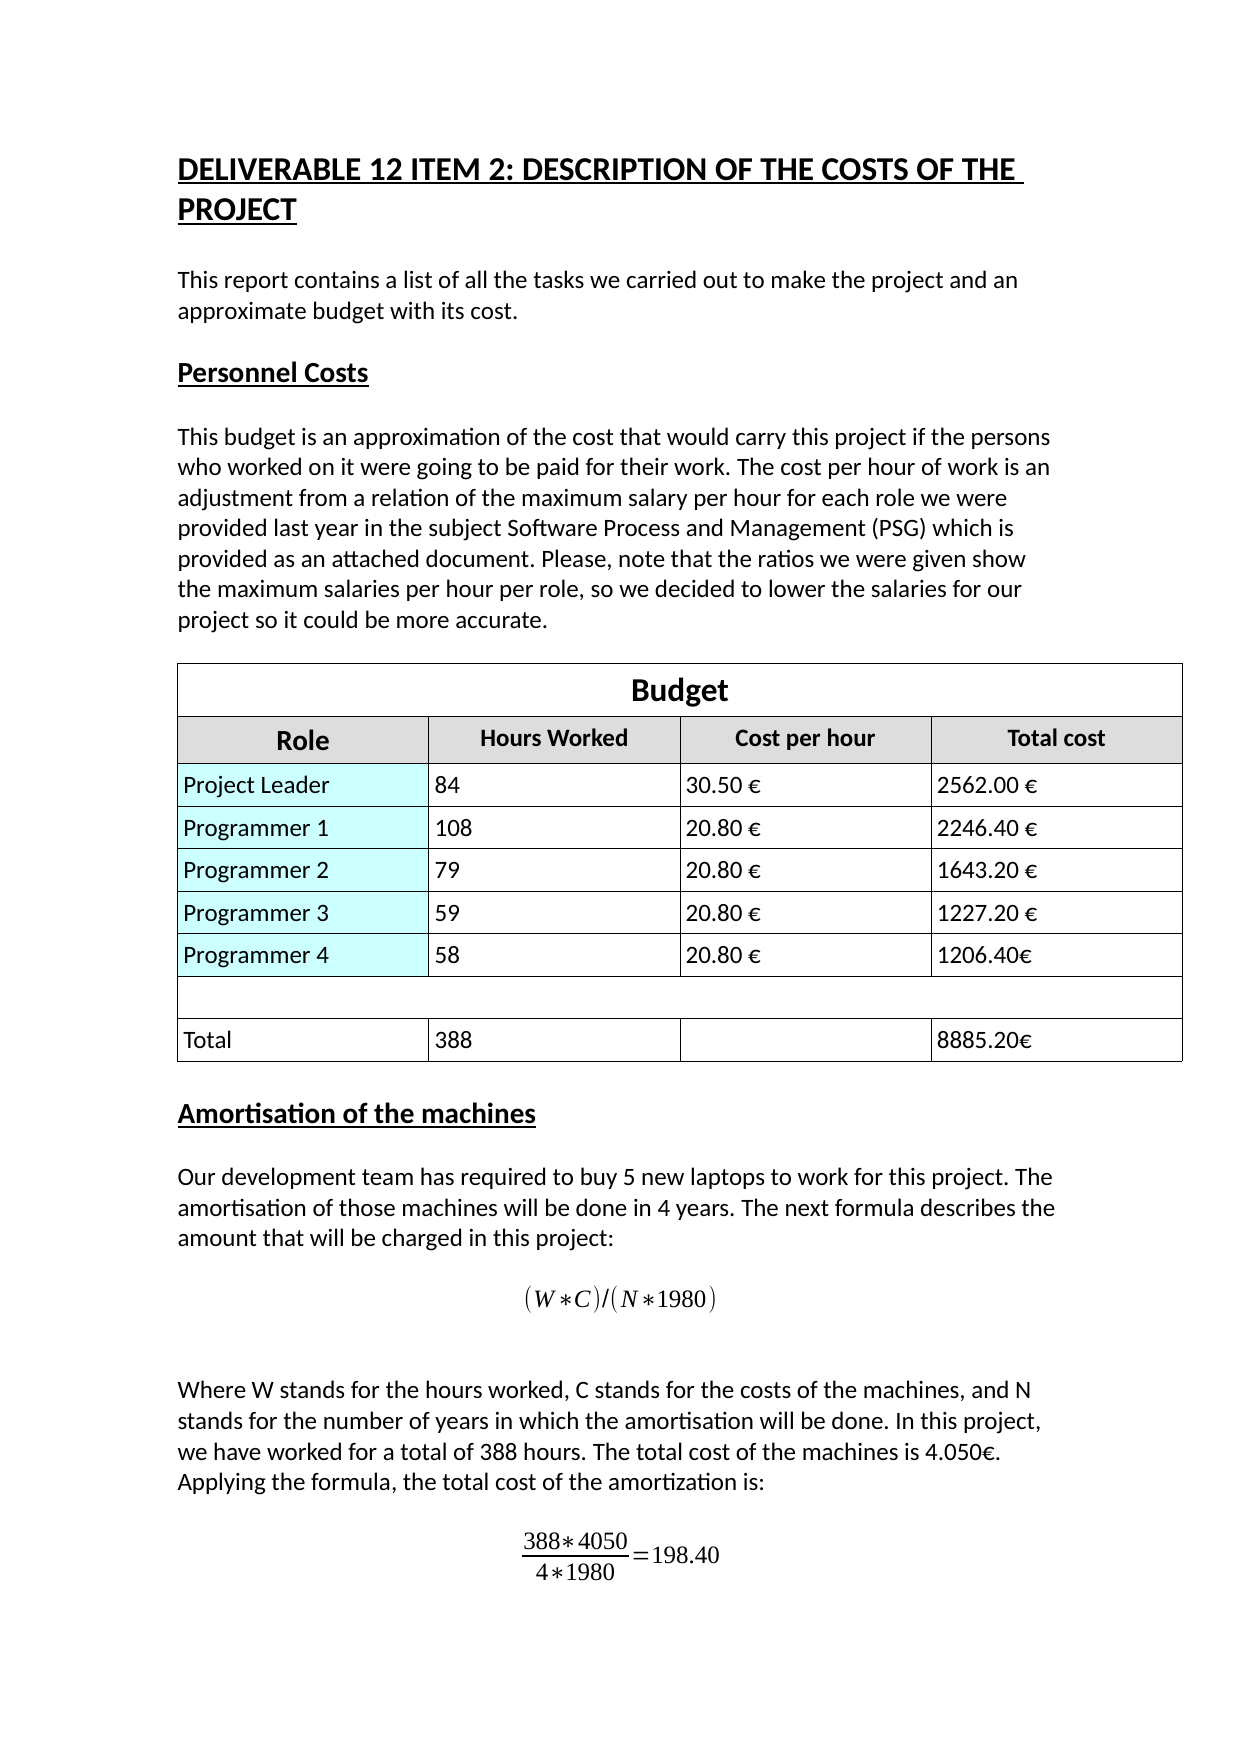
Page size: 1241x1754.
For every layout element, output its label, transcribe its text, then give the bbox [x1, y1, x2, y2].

table_cell 8885.20€ [932, 1019, 1182, 1061]
table_cell Programmer 3 [178, 892, 428, 933]
table_cell 2562.00 € [932, 764, 1182, 806]
table_cell Programmer 4 [178, 934, 428, 976]
table_cell 108 [429, 807, 680, 848]
table_cell Project Leader [178, 764, 428, 806]
table_cell 20.80 € [681, 934, 931, 976]
table_cell Total [178, 1019, 428, 1061]
text DELIVERABLE 12 ITEM 2: DESCRIPTION OF THE COSTS OF THE PROJECT [177, 148, 1063, 229]
table_cell Programmer 1 [178, 807, 428, 848]
text This report contains a list of all the tasks we carried out to make the project and an approximate budget with its cost. [177, 265, 1063, 326]
table_cell Cost per hour [681, 717, 931, 763]
table_cell 1206.40€ [932, 934, 1182, 976]
table_cell [681, 1019, 931, 1061]
text Our development team has required to buy 5 new laptops to work for this project. The amortisation of those machines will be done in 4 years. The next formula describes the amount that will be charged in this project: [177, 1162, 1063, 1253]
table_cell [178, 977, 1182, 1018]
text Where W stands for the hours worked, C stands for the costs of the machines, and N stands for the number of years in which the amortisation will be done. In this project, we have worked for a total of 388 hours. The total cost of the machines is 4.050€. Applying the formula, the total cost of the amortization is: [177, 1375, 1063, 1497]
text Personnel Costs [177, 354, 1063, 390]
text This budget is an approximation of the cost that would carry this project if the persons who worked on it were going to be paid for their work. The cost per hour of work is an adjustment from a relation of the maximum salary per hour for each role we were provided last year in the subject Software Process and Management (PSG) which is provided as an attached document. Please, note that the ratios we were given show the maximum salaries per hour per role, so we decided to lower the salaries for our project so it could be more accurate. [177, 421, 1063, 634]
table_cell Role [178, 717, 428, 763]
table_cell 59 [429, 892, 680, 933]
table_cell 20.80 € [681, 892, 931, 933]
table_header Budget [178, 664, 1182, 716]
table_cell 1643.20 € [932, 849, 1182, 891]
table_cell 58 [429, 934, 680, 976]
table_cell Programmer 2 [178, 849, 428, 891]
text Amortisation of the machines [177, 1095, 1063, 1131]
table_cell 20.80 € [681, 807, 931, 848]
table_cell Total cost [932, 717, 1182, 763]
table_cell 79 [429, 849, 680, 891]
table_cell Hours Worked [429, 717, 680, 763]
table_cell 1227.20 € [932, 892, 1182, 933]
table_cell 2246.40 € [932, 807, 1182, 848]
table_cell 30.50 € [681, 764, 931, 806]
table_cell 20.80 € [681, 849, 931, 891]
table_cell 388 [429, 1019, 680, 1061]
table_cell 84 [429, 764, 680, 806]
